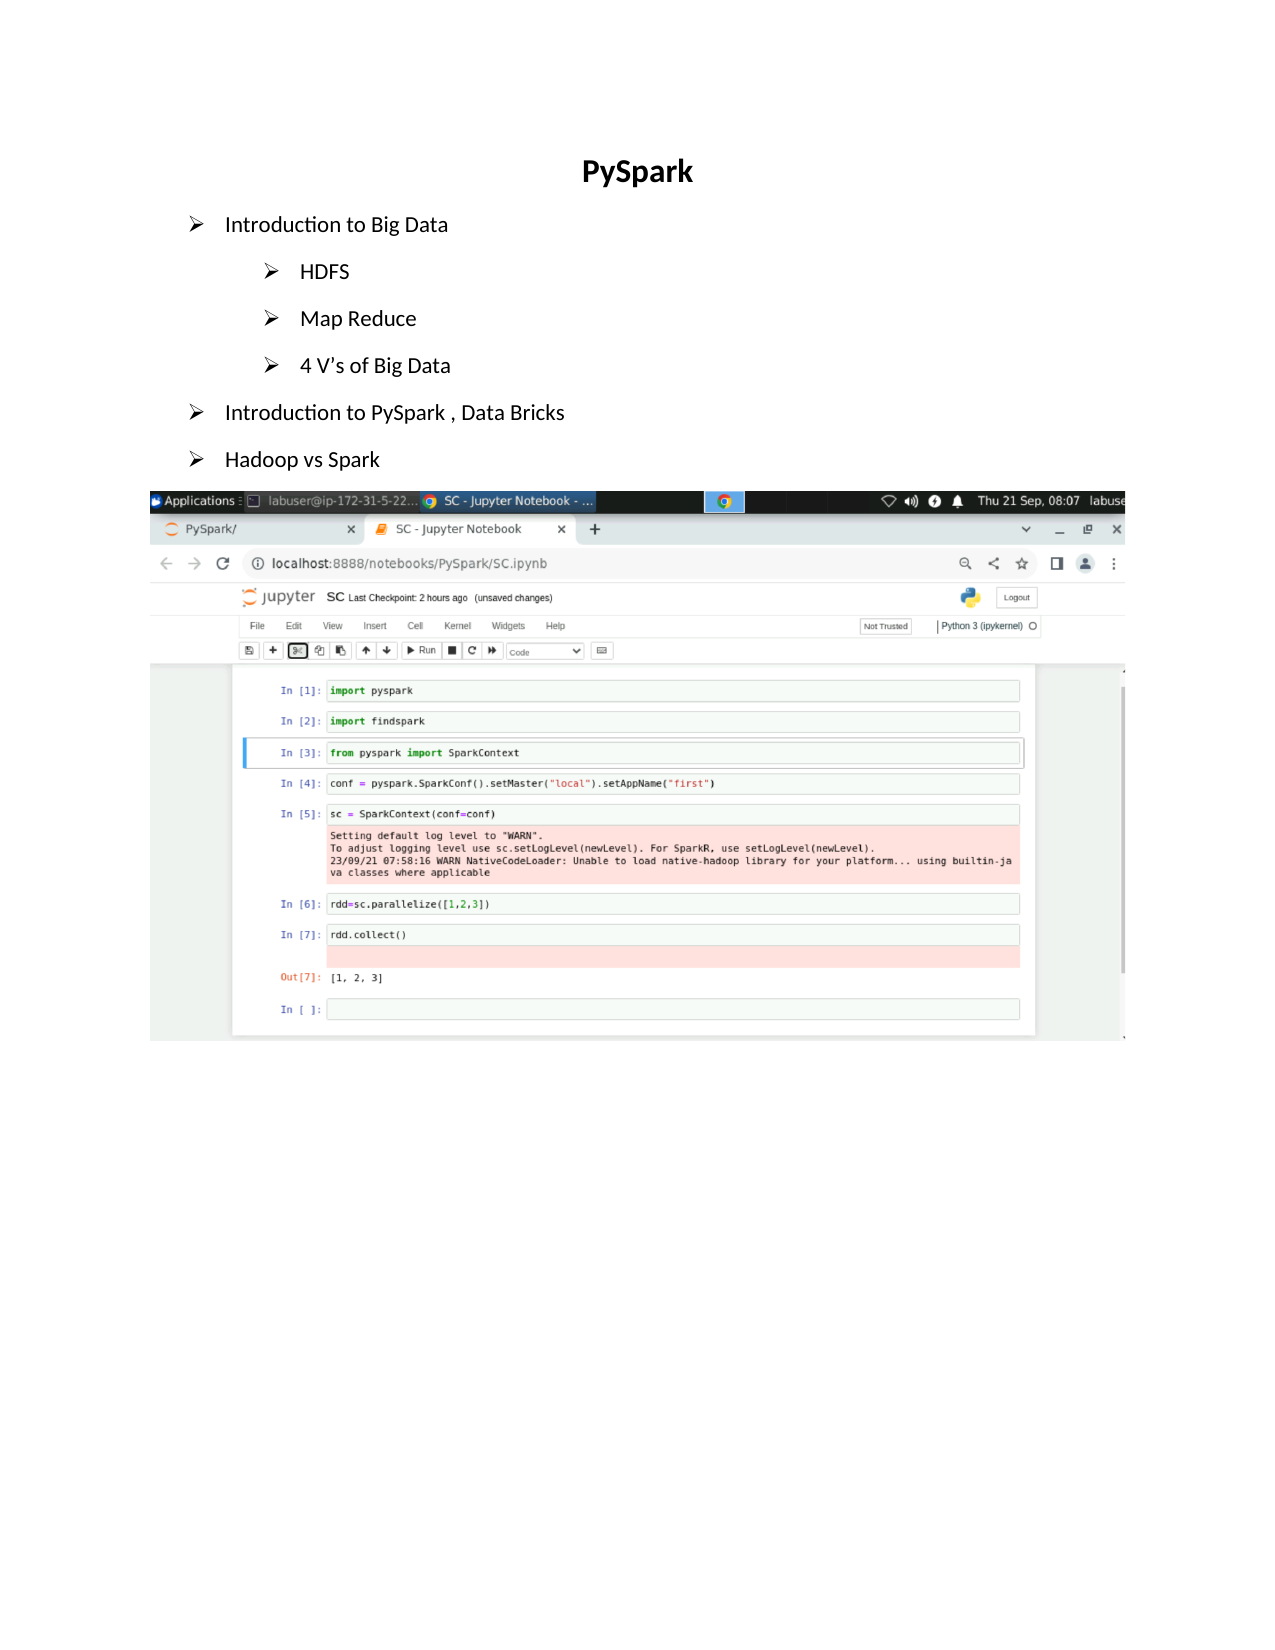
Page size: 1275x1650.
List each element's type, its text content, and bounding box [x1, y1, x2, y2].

list Introduction to Big Data [187, 211, 1125, 239]
list Introduction to PySpark , Data Bricks [187, 398, 1125, 426]
picture [150, 491, 1125, 1041]
list 4 V’s of Big Data [262, 351, 1125, 379]
list HDFS [262, 257, 1125, 286]
list Hadoop vs Spark [187, 445, 1125, 473]
list Map Reduce [262, 304, 1125, 332]
text PySpark [150, 150, 1125, 191]
